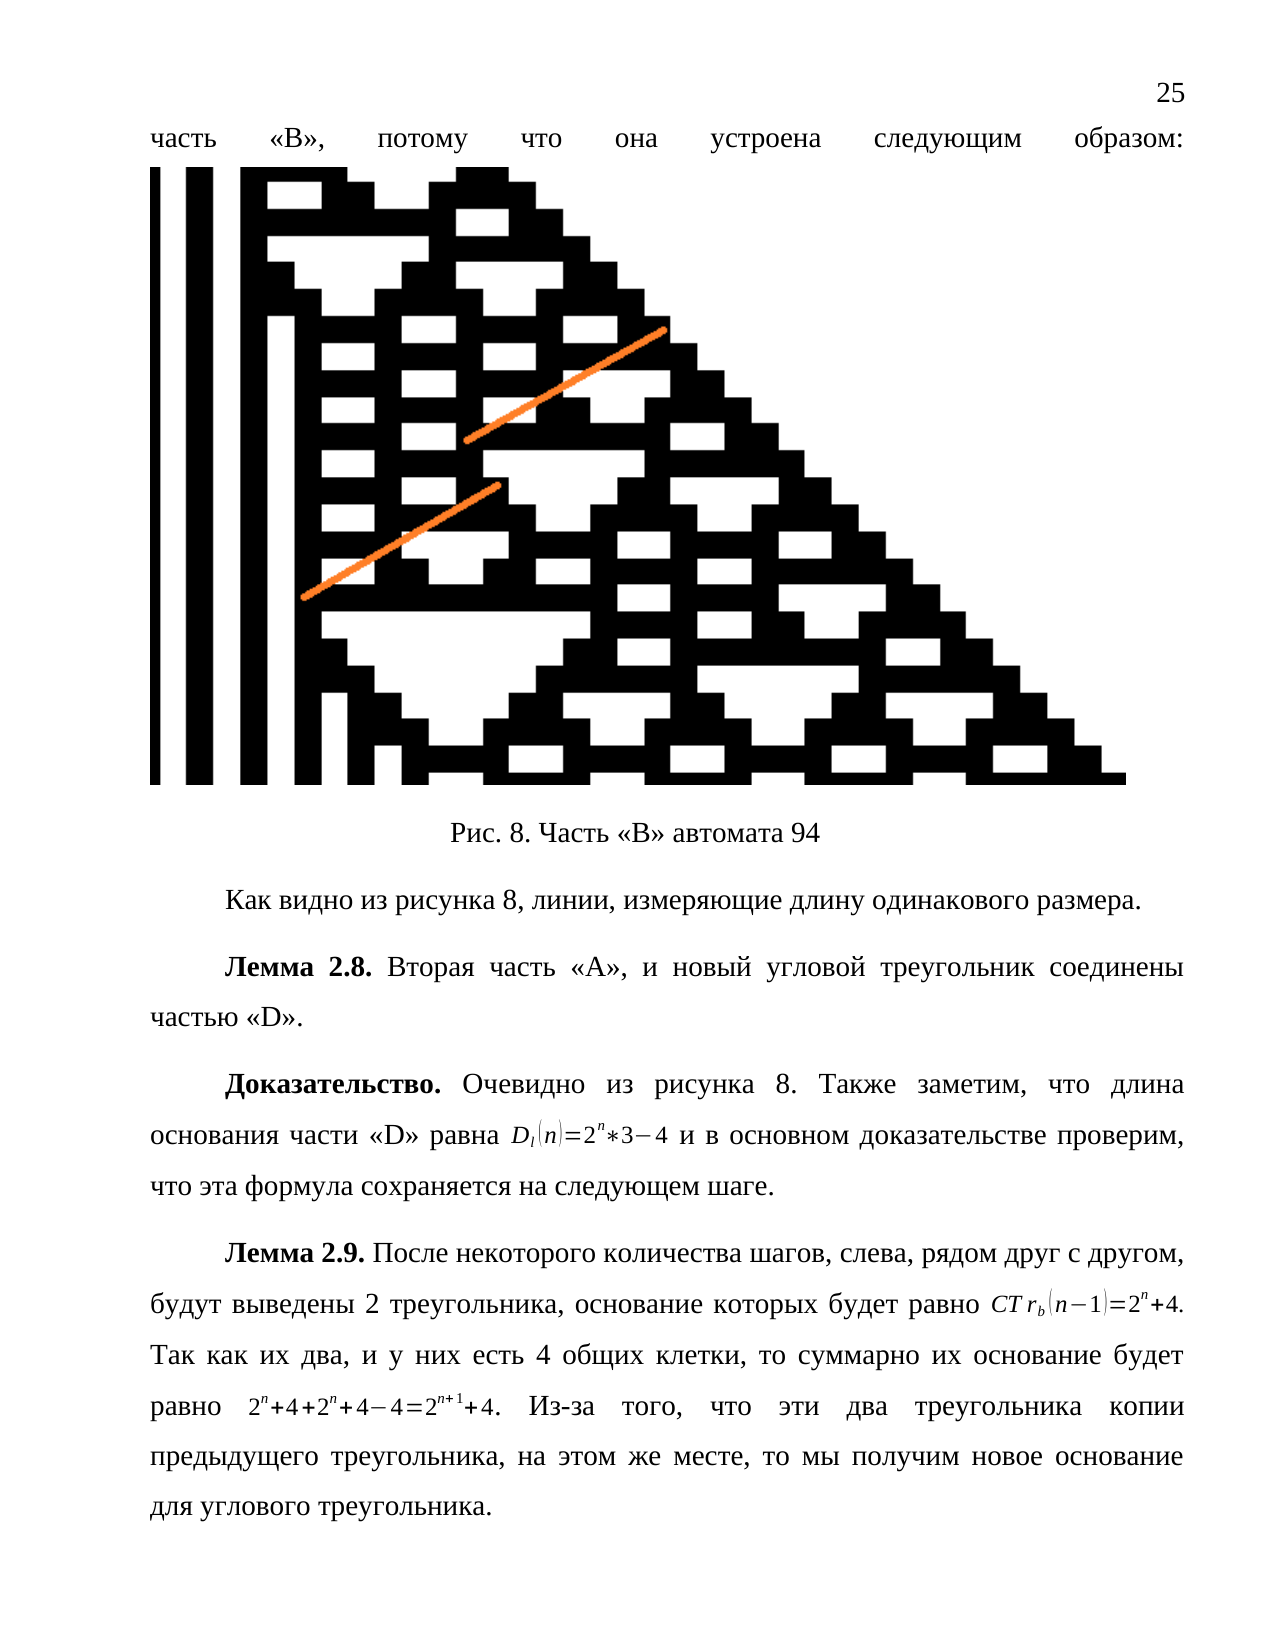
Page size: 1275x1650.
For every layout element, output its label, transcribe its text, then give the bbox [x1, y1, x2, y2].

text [150, 120, 1185, 784]
text Лемма 2.8. Вторая часть «А», и новый угловой треугольник соединены частью «D». [150, 949, 1185, 1033]
text Доказательство. Очевидно из рисунка 8. Также заметим, что длина основания части «D» равна и в основном доказательстве проверим, что эта формула сохраняется на следующем шаге. [150, 1066, 1185, 1202]
text Как видно из рисунка 8, линии, измеряющие длину одинакового размера. [150, 882, 1185, 916]
picture [150, 167, 1126, 785]
text Рис. 8. Часть «В» автомата 94 [375, 815, 1185, 849]
text Лемма 2.9. После некоторого количества шагов, слева, рядом друг с другом, будут выведены 2 треугольника, основание которых будет равно Так как их два, и у них есть 4 общих клетки, то суммарно их основание будет равно . Из-за того, что эти два треугольника копии предыдущего треугольника, на этом же месте, то мы получим новое основание для углового треугольника. [150, 1235, 1185, 1522]
